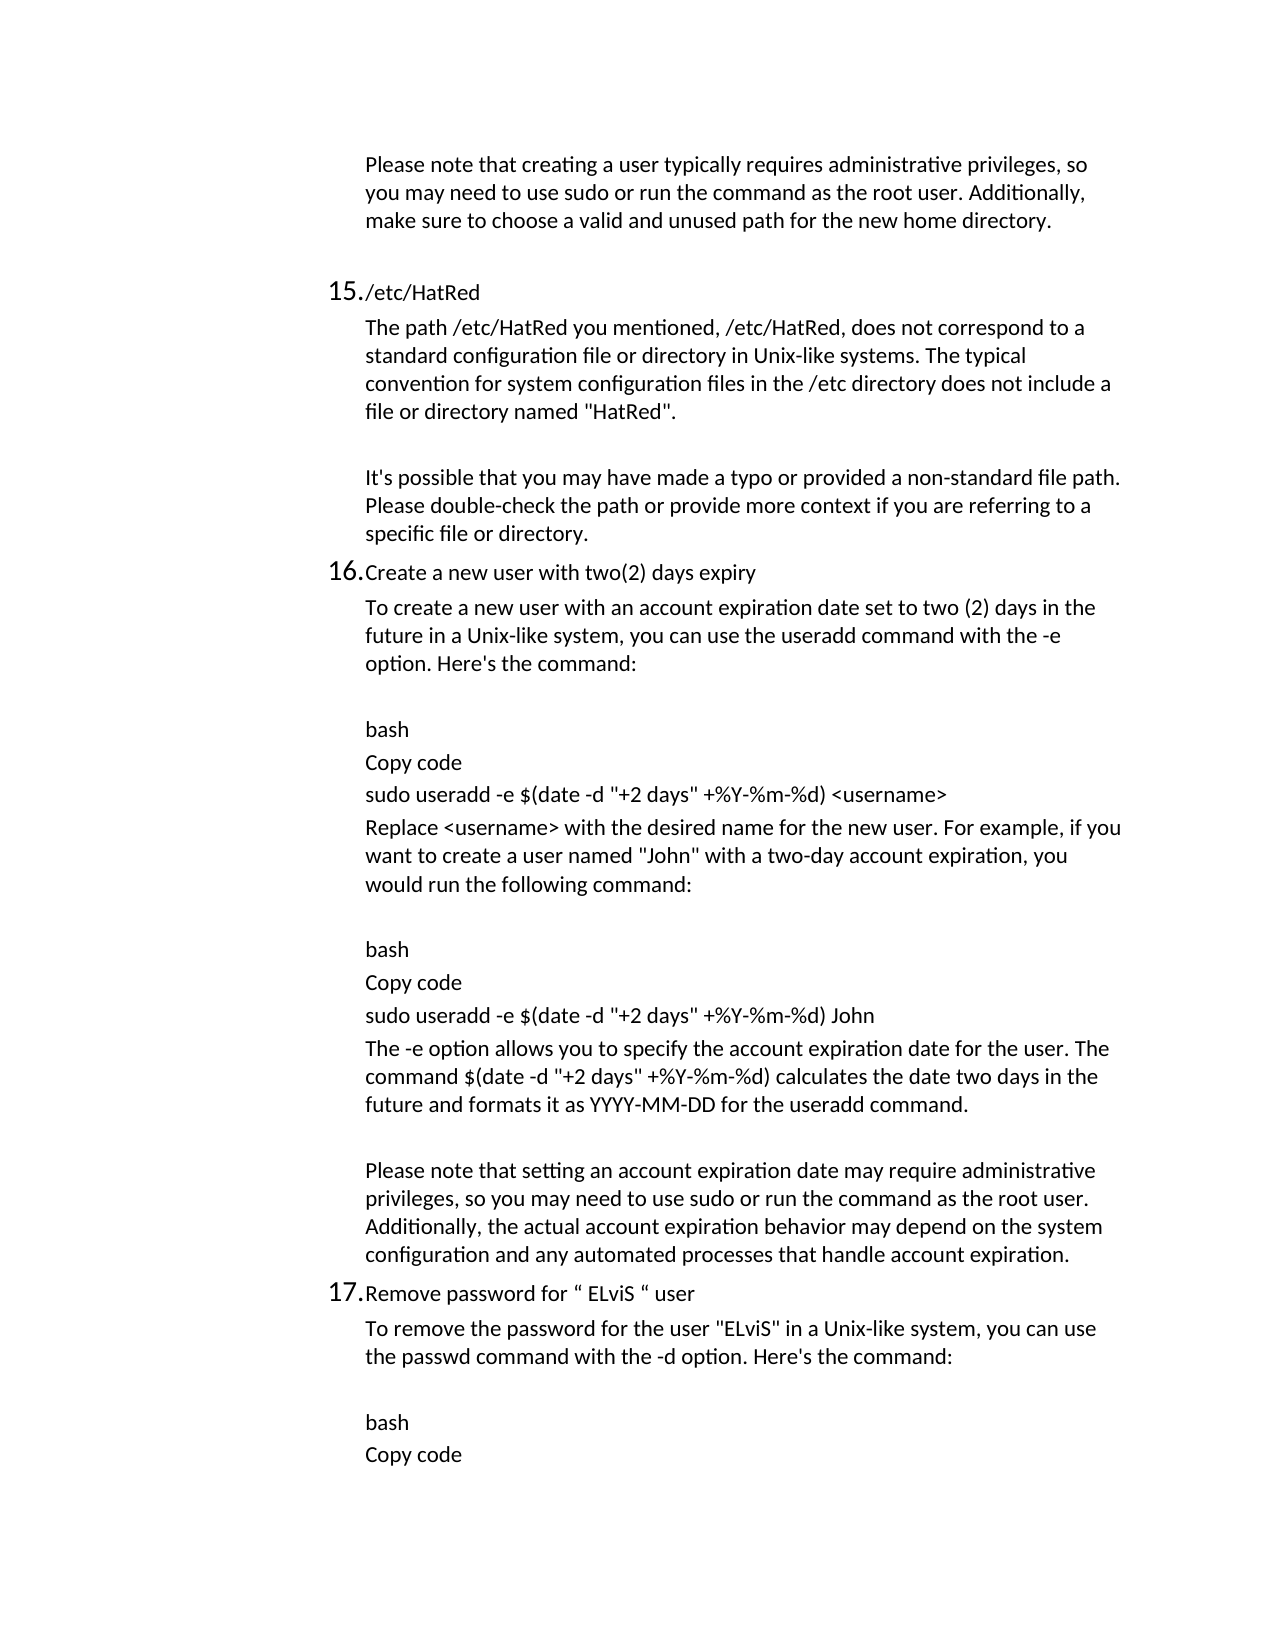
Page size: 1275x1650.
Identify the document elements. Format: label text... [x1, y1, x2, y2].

list /etc/HatRed [327, 272, 1125, 308]
text To create a new user with an account expiration date set to two (2) days in the future in a Unix-like system, you can use the useradd command with the -e option. Here's the command: [365, 593, 1125, 677]
text It's possible that you may have made a typo or provided a non-standard file path. Please double-check the path or provide more context if you are referring to a specific file or directory. [365, 463, 1125, 547]
text bash [365, 935, 1125, 963]
text Please note that setting an account expiration date may require administrative privileges, so you may need to use sudo or run the command as the root user. Additionally, the actual account expiration behavior may depend on the system configuration and any automated processes that handle account expiration. [365, 1156, 1125, 1268]
text The -e option allows you to specify the account expiration date for the user. The command $(date -d "+2 days" +%Y-%m-%d) calculates the date two days in the future and formats it as YYYY-MM-DD for the useradd command. [365, 1034, 1125, 1118]
text bash [365, 715, 1125, 743]
text Copy code [365, 748, 1125, 776]
text bash [365, 1408, 1125, 1436]
text To remove the password for the user "ELviS" in a Unix-like system, you can use the passwd command with the -d option. Here's the command: [365, 1314, 1125, 1370]
text The path /etc/HatRed you mentioned, /etc/HatRed, does not correspond to a standard configuration file or directory in Unix-like systems. The typical convention for system configuration files in the /etc directory does not include a file or directory named "HatRed". [365, 313, 1125, 425]
text Replace <username> with the desired name for the new user. For example, if you want to create a user named "John" with a two-day account expiration, you would run the following command: [365, 813, 1125, 898]
text sudo useradd -e $(date -d "+2 days" +%Y-%m-%d) <username> [365, 780, 1125, 808]
text Copy code [365, 1441, 1125, 1468]
list Create a new user with two(2) days expiry [327, 552, 1125, 588]
list Remove password for “ ELviS “ user [327, 1273, 1125, 1309]
text sudo useradd -e $(date -d "+2 days" +%Y-%m-%d) John [365, 1001, 1125, 1029]
text Please note that creating a user typically requires administrative privileges, so you may need to use sudo or run the command as the root user. Additionally, make sure to choose a valid and unused path for the new home directory. [365, 150, 1125, 234]
text Copy code [365, 968, 1125, 996]
